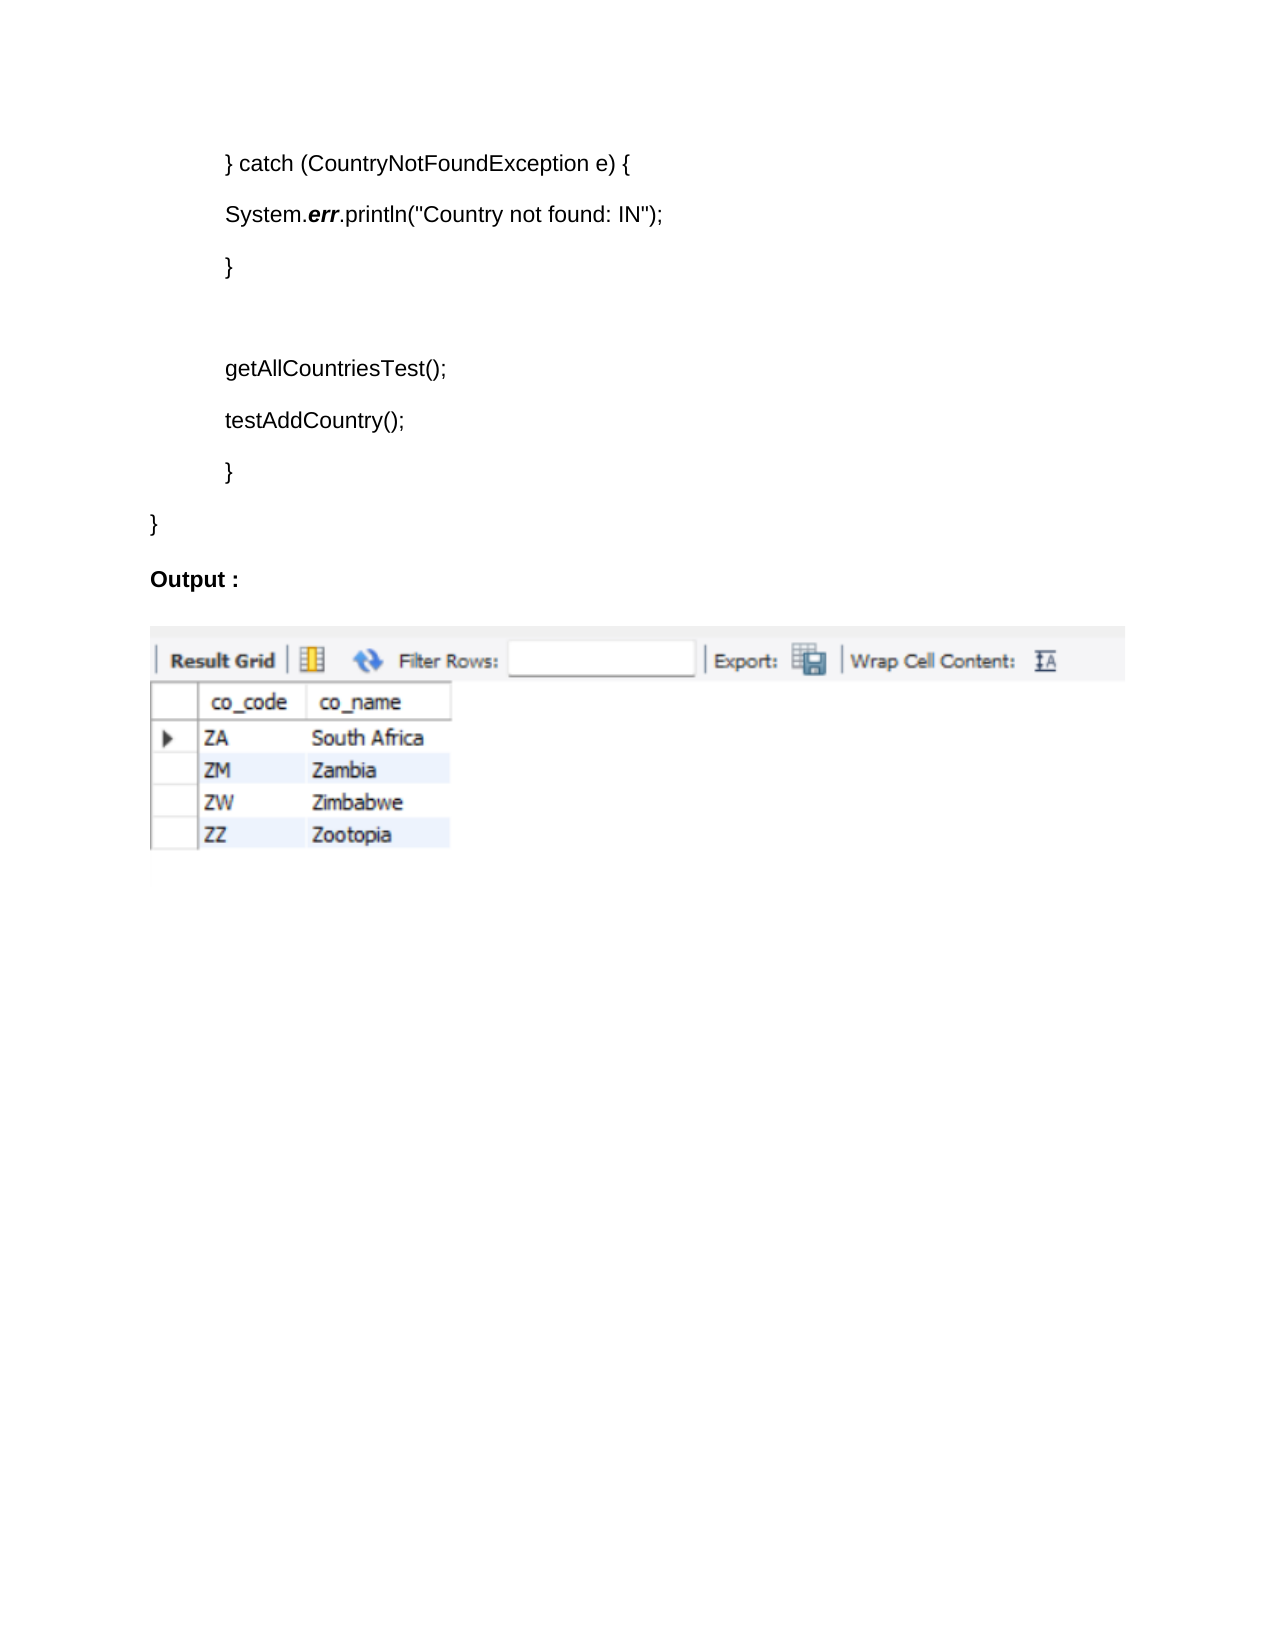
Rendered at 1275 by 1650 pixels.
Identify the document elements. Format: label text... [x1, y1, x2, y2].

picture [150, 626, 1125, 887]
text } [150, 253, 1125, 279]
text testAddCountry(); [150, 407, 1125, 433]
text } [150, 509, 1125, 536]
text } catch (CountryNotFoundException e) { [150, 150, 1125, 176]
text } [150, 458, 1125, 484]
text Output : [150, 566, 1125, 592]
text System.err.println("Country not found: IN"); [150, 201, 1125, 228]
text getAllCountriesTest(); [150, 355, 1125, 382]
